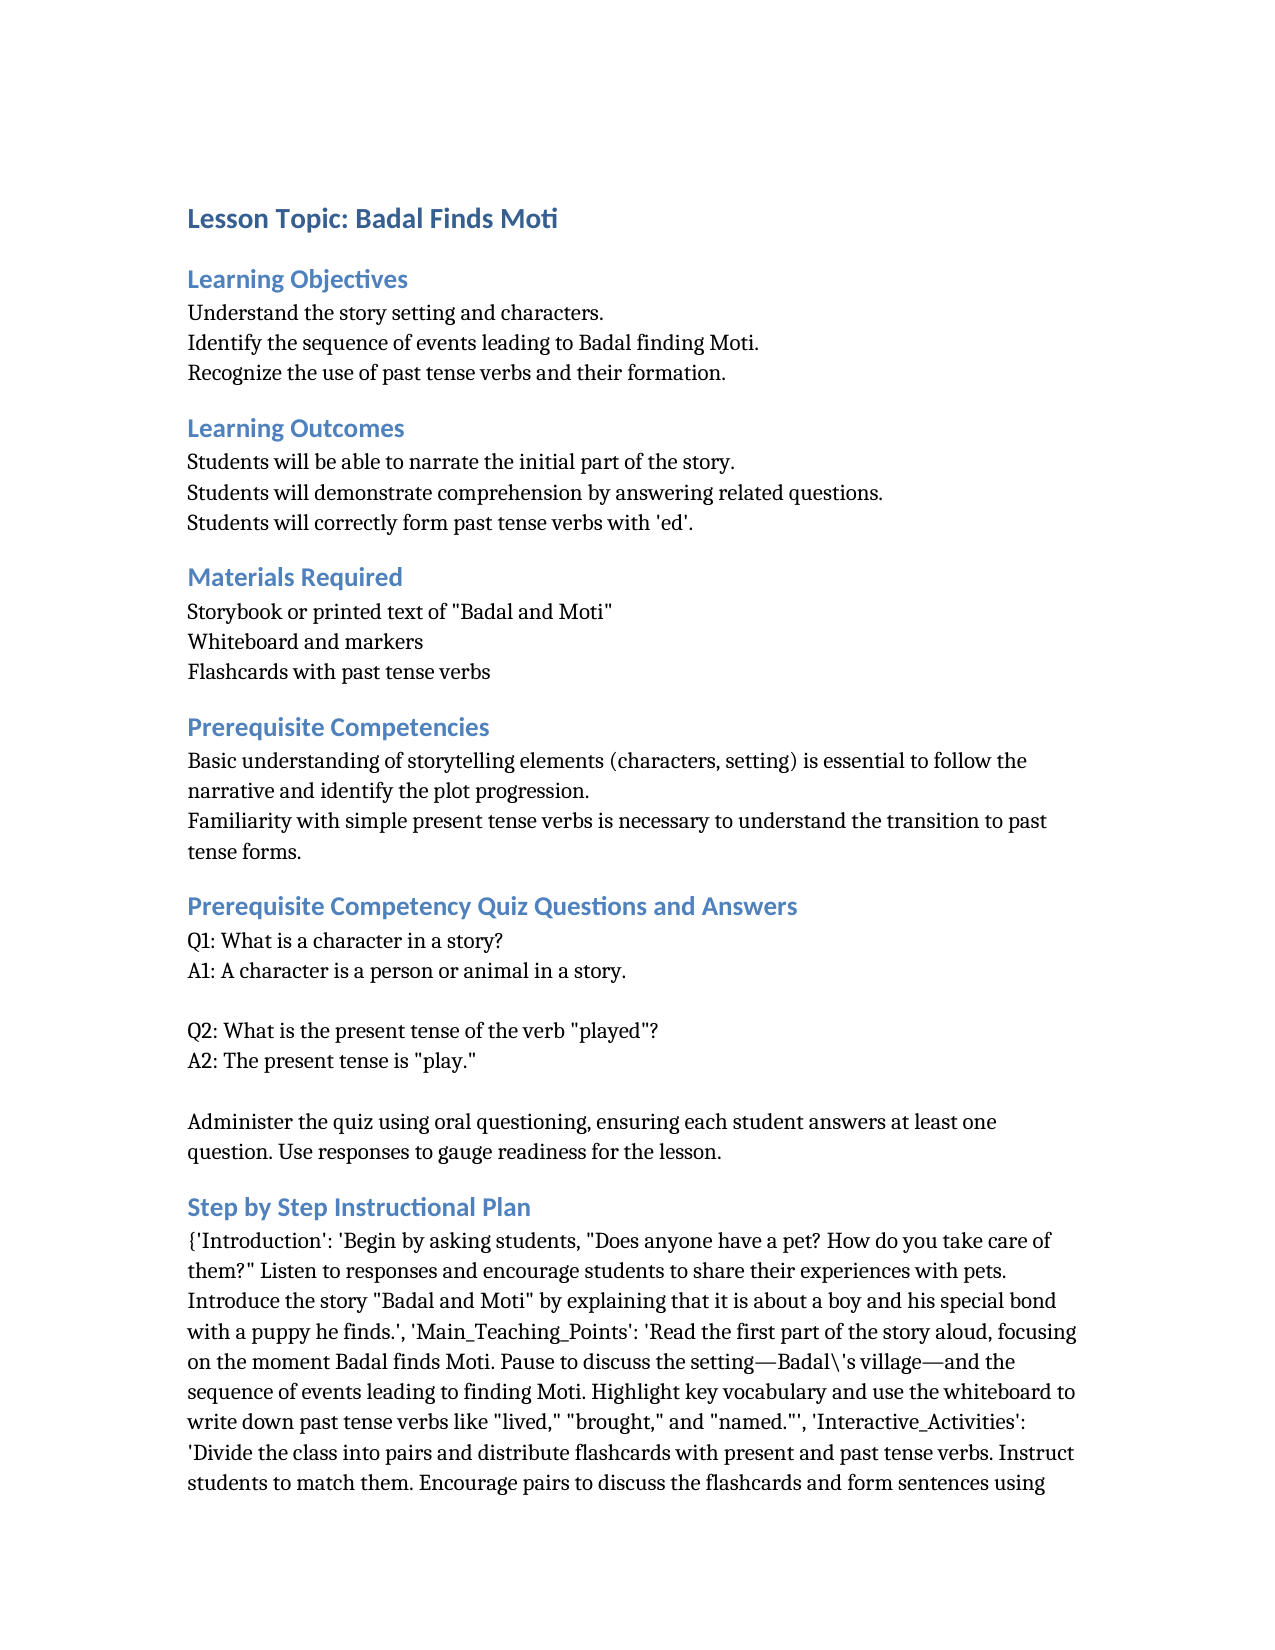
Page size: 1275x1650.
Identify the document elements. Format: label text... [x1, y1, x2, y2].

subtitle Materials Required [187, 561, 1087, 593]
text Students will be able to narrate the initial part of the story. Students will demonstrate comprehension by answering related questions. Students will correctly form past tense verbs with 'ed'. [187, 449, 1087, 536]
text Basic understanding of storytelling elements (characters, setting) is essential to follow the narrative and identify the plot progression. Familiarity with simple present tense verbs is necessary to understand the transition to past tense forms. [187, 748, 1087, 865]
text Q1: What is a character in a story? A1: A character is a person or animal in a story. Q2: What is the present tense of the verb "played"? A2: The present tense is "play." Administer the quiz using oral questioning, ensuring each student answers at least one question. Use responses to gauge readiness for the lesson. [187, 927, 1087, 1165]
subtitle Step by Step Instructional Plan [187, 1190, 1087, 1223]
subtitle Lesson Topic: Badal Finds Moti [187, 200, 1087, 236]
subtitle Learning Objectives [187, 262, 1087, 295]
subtitle Prerequisite Competencies [187, 710, 1087, 743]
subtitle Learning Outcomes [187, 411, 1087, 444]
text Understand the story setting and characters. Identify the sequence of events leading to Badal finding Moti. Recognize the use of past tense verbs and their formation. [187, 300, 1087, 386]
subtitle Prerequisite Competency Quiz Questions and Answers [187, 889, 1087, 922]
text Storybook or printed text of "Badal and Moti" Whiteboard and markers Flashcards with past tense verbs [187, 598, 1087, 685]
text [187, 1228, 1087, 1496]
